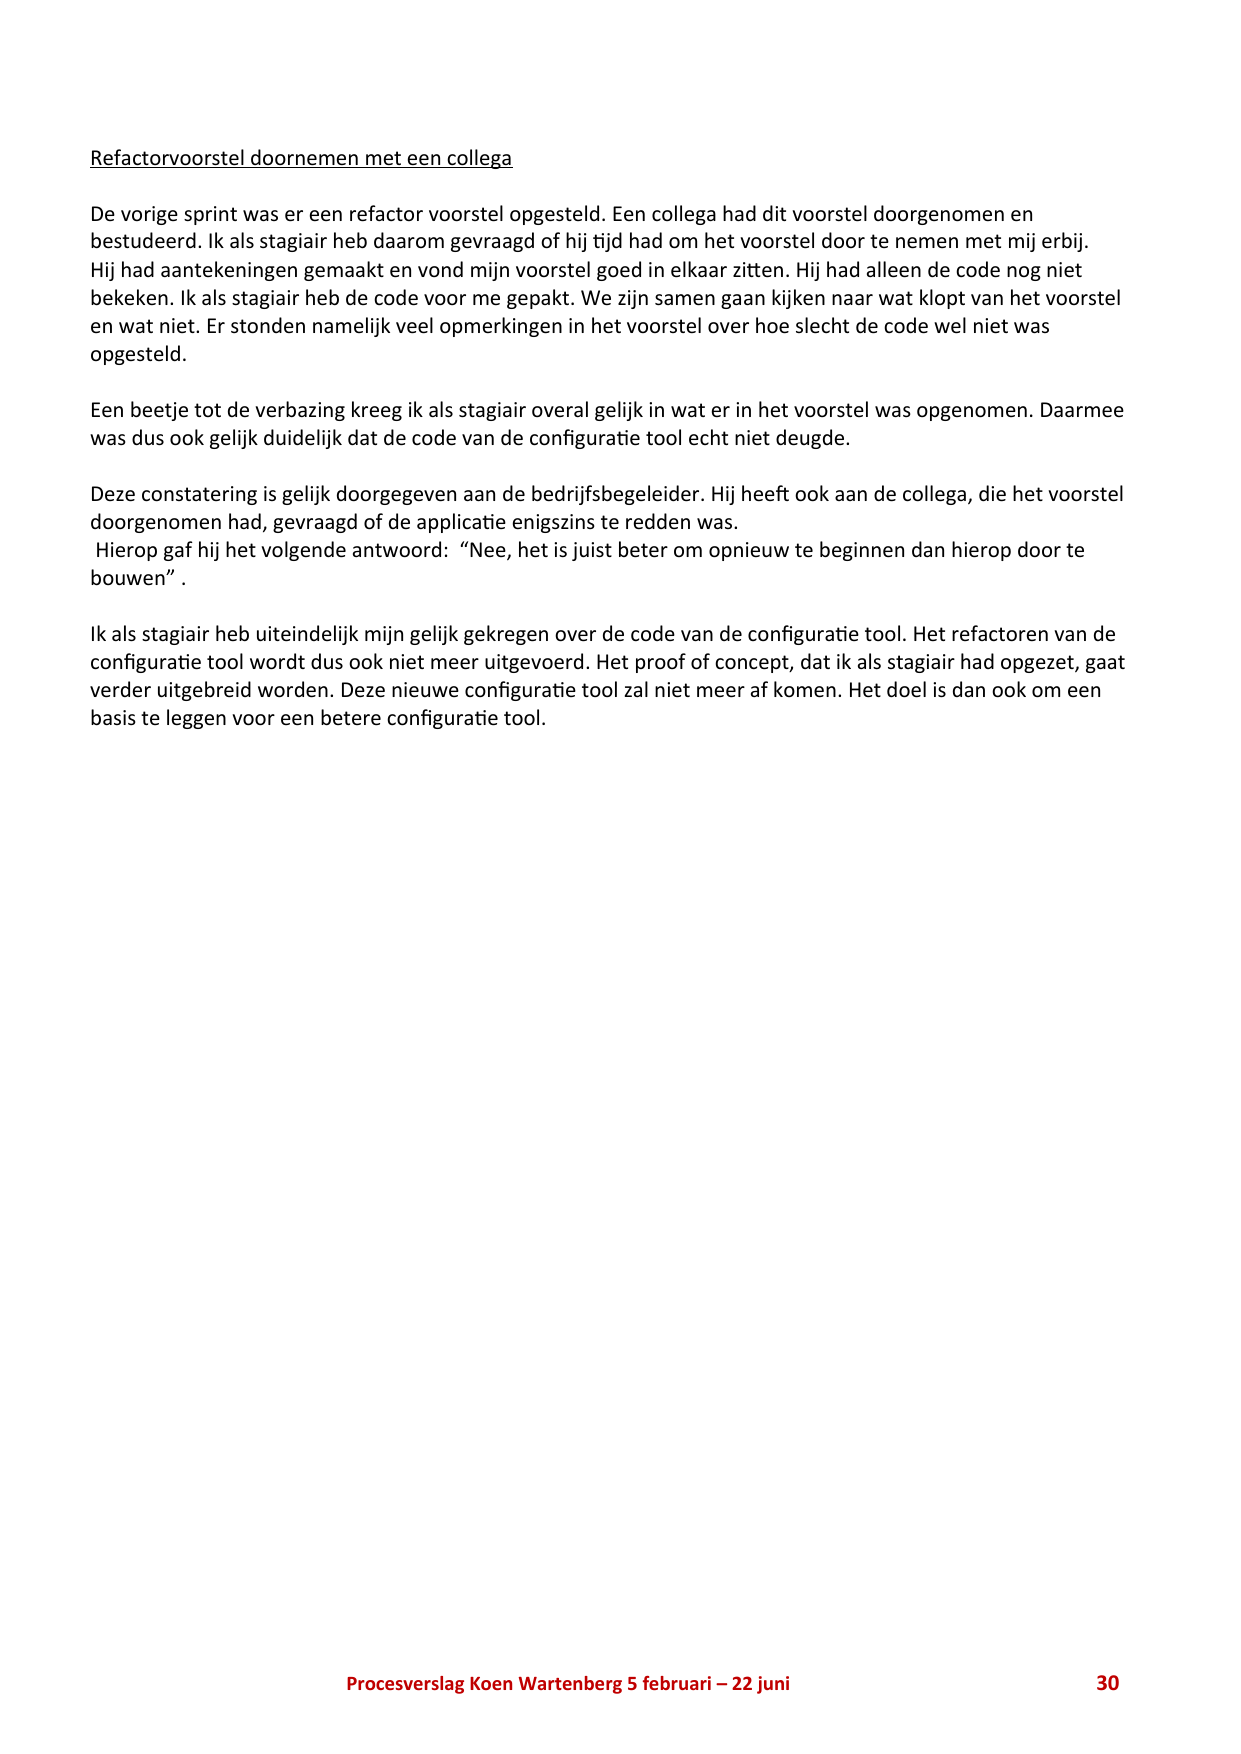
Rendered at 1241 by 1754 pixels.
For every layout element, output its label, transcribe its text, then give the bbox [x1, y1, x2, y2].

text Refactorvoorstel doornemen met een collega [90, 143, 1150, 171]
text Hij had aantekeningen gemaakt en vond mijn voorstel goed in elkaar zitten. Hij had alleen de code nog niet bekeken. Ik als stagiair heb de code voor me gepakt. We zijn samen gaan kijken naar wat klopt van het voorstel en wat niet. Er stonden namelijk veel opmerkingen in het voorstel over hoe slecht de code wel niet was opgesteld. [90, 255, 1150, 367]
text De vorige sprint was er een refactor voorstel opgesteld. Een collega had dit voorstel doorgenomen en bestudeerd. Ik als stagiair heb daarom gevraagd of hij tijd had om het voorstel door te nemen met mij erbij. [90, 199, 1150, 255]
text Deze constatering is gelijk doorgegeven aan de bedrijfsbegeleider. Hij heeft ook aan de collega, die het voorstel doorgenomen had, gevraagd of de applicatie enigszins te redden was. [90, 479, 1150, 535]
text Hierop gaf hij het volgende antwoord: “Nee, het is juist beter om opnieuw te beginnen dan hierop door te bouwen” . [90, 535, 1150, 591]
text Ik als stagiair heb uiteindelijk mijn gelijk gekregen over de code van de configuratie tool. Het refactoren van de configuratie tool wordt dus ook niet meer uitgevoerd. Het proof of concept, dat ik als stagiair had opgezet, gaat verder uitgebreid worden. Deze nieuwe configuratie tool zal niet meer af komen. Het doel is dan ook om een basis te leggen voor een betere configuratie tool. [90, 619, 1150, 731]
text Een beetje tot de verbazing kreeg ik als stagiair overal gelijk in wat er in het voorstel was opgenomen. Daarmee was dus ook gelijk duidelijk dat de code van de configuratie tool echt niet deugde. [90, 395, 1150, 451]
